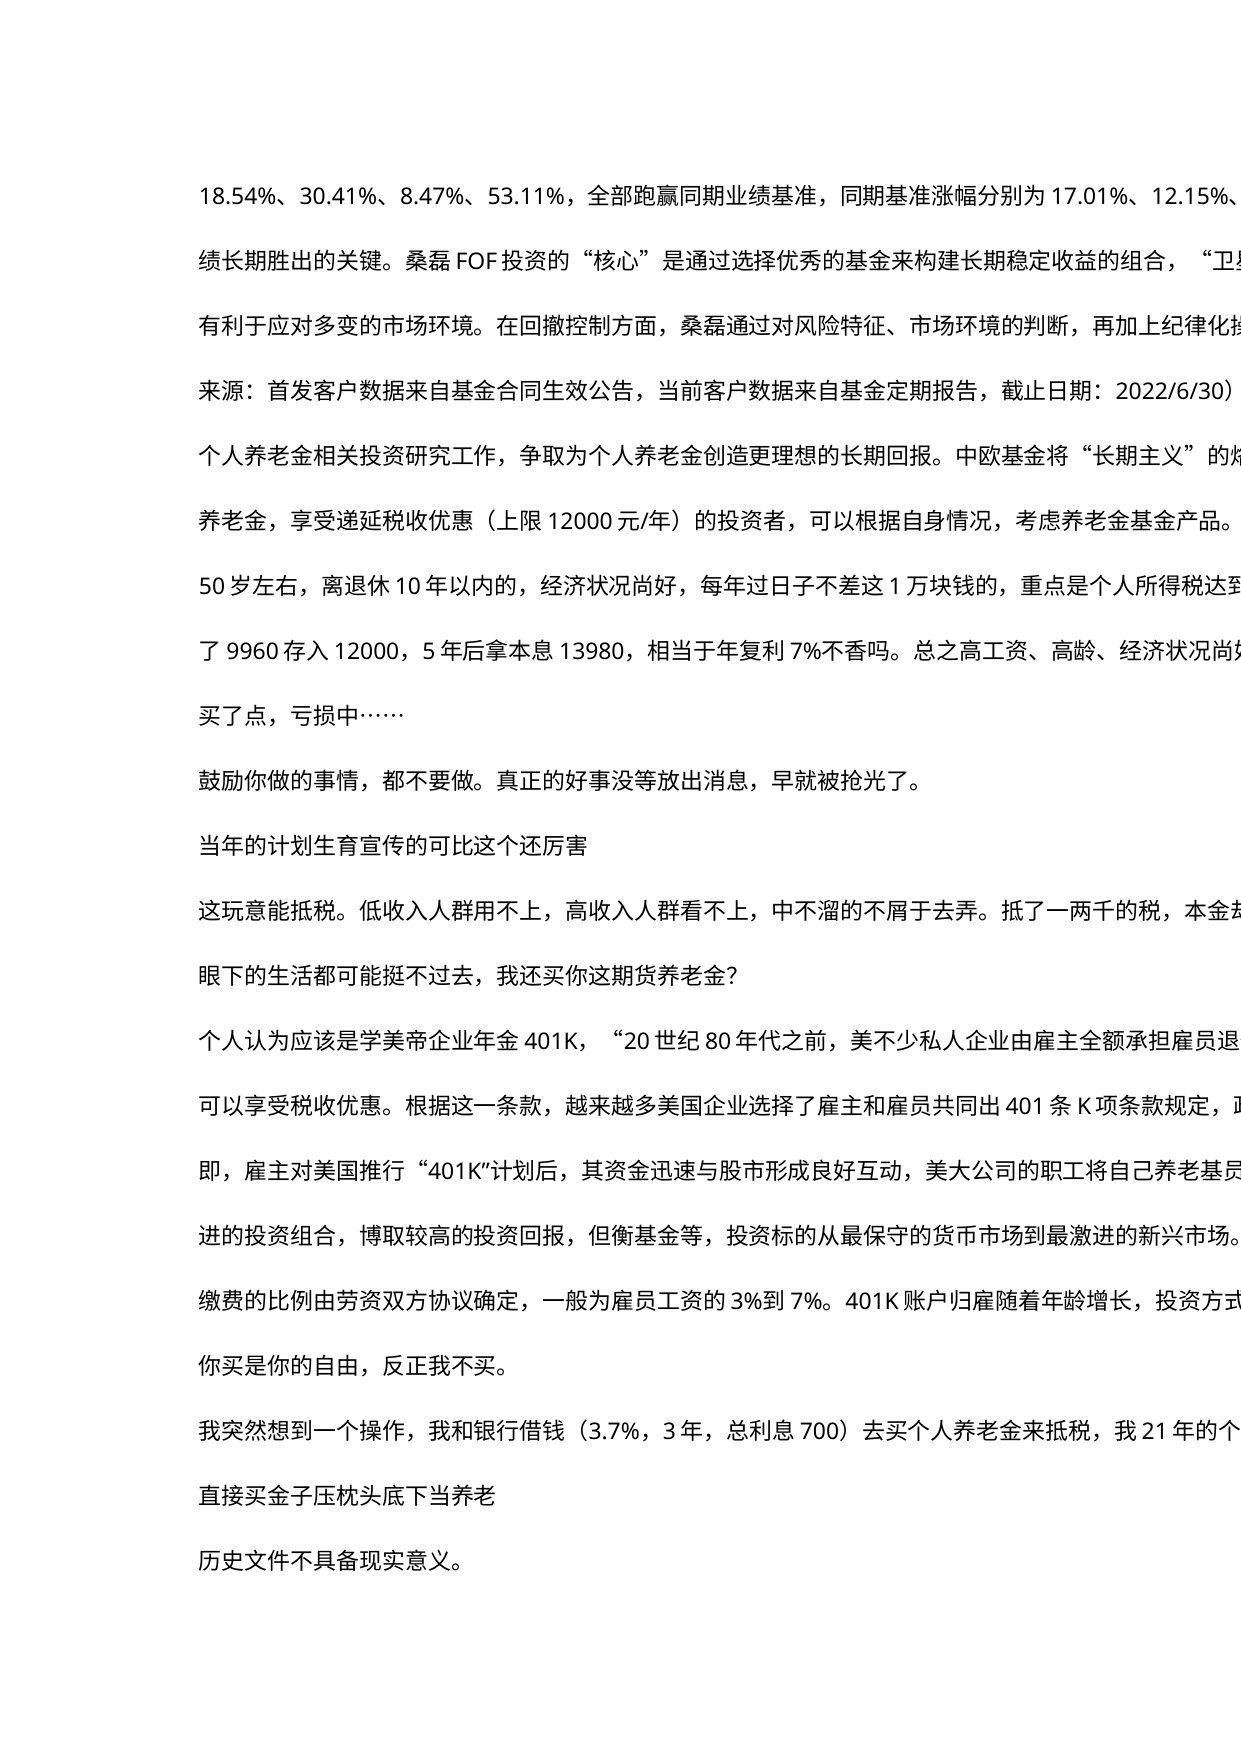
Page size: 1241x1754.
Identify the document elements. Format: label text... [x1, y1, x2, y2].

table_cell 我突然想到一个操作，我和银行借钱（3.7%，3年，总利息700）去买个人养老金来抵税，我21年的个税税率已经到了20%那一档，今年年终奖没发还不知道，但是截止11月也是到了10%。这样想感觉完全不亏啊。 [188, 1397, 1240, 1462]
table_cell 50岁左右，离退休10年以内的，经济状况尚好，每年过日子不差这1万块钱的，重点是个人所得税达到20%的（工资没有那么高的就不要买了），没什么好犹豫的买就是了，风险承受力强的买基金，不想冒风险的买存款。比如还有5年退休，符合上面的条件，买5年存款利息3.3%，节省税收17%*12000=2040，相当于花了9960存入12000，5年后拿本息13980，相当于年复利7%不香吗。总之高工资、高龄、经济状况尚好完全可以买，不同时符合这三个条件的就不要考虑了。 [188, 552, 1240, 682]
table_cell 历史文件不具备现实意义。 [188, 1527, 1240, 1592]
table_cell 鼓励你做的事情，都不要做。真正的好事没等放出消息，早就被抢光了。 [188, 747, 1240, 812]
table_cell 买了点，亏损中…… [188, 682, 1240, 747]
table_cell 你买是你的自由，反正我不买。 [188, 1332, 1240, 1397]
table_cell 这玩意能抵税。低收入人群用不上，高收入人群看不上，中不溜的不屑于去弄。抵了一两千的税，本金却不知道什么时候才能领到，到时候能不能领到还另说呢。 [188, 877, 1240, 942]
table_cell 直接买金子压枕头底下当养老 [188, 1462, 1240, 1527]
table_cell 当年的计划生育宣传的可比这个还厉害 [188, 812, 1240, 877]
table_cell 眼下的生活都可能挺不过去，我还买你这期货养老金？ [188, 942, 1240, 1007]
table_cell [188, 162, 1240, 552]
table_cell 个人认为应该是学美帝企业年金401K，“20世纪80年代之前，美不少私人企业由雇主全额承担雇员退休金，特别是在工会组织力量强大的企业，雇主被迫对退休工人的各种福利大包大揽。这种退休福利方式虽对员工有利，但加重了雇主的经济负担，不利于企业经营和发展。1978年，美《国内税收法》新增的第养老金账户可以享受税收优惠。根据这一条款，越来越多美国企业选择了雇主和雇员共同出401条K项条款规定，政府机构、企业及非营利组织等不同类型雇主，为雇员建立积累制资、合建退休福利的方式。因此，美国企业年金计划又称作401K计划。”“雇主为雇员设立专门的401K账户后，双方共同缴纳一定数量的资金存入账户。即，雇主对美国推行“401K”计划后，其资金迅速与股市形成良好互动，美大公司的职工将自己养老基员所有，离职时由雇员自行转走，转入其选定的任何提供401K计划的基金公司。各种不同类型的投资组合供员工选择，有定期存款、股票基金、债券基金、指数基金以及平承担投资风险。一般在年轻时，雇员会选择比较激进的投资组合，博取较高的投资回报，但衡基金等，投资标的从最保守的货币市场到最激进的新兴市场。雇员自主决定投资决策，并雇员的账户有投资。其中，雇员年度缴费总额不得超过规定上限（2014年为2000美元）；提供401K计划的雇主，一般会指定一个基金公司管理雇员的401K账户，这个基金通常有雇主为雇员缴费的比例由劳资双方协议确定，一般为雇员工资的3%到7%。401K账户归雇随着年龄增长，投资方式渐趋保守。雇员退休后从帐户领取的养老金取决于缴费多少和投资收益状况。金中约1/3的资金投资本公司股票，道琼斯指数从1978年到2000年累计上涨1283.25%。” [188, 1007, 1240, 1332]
